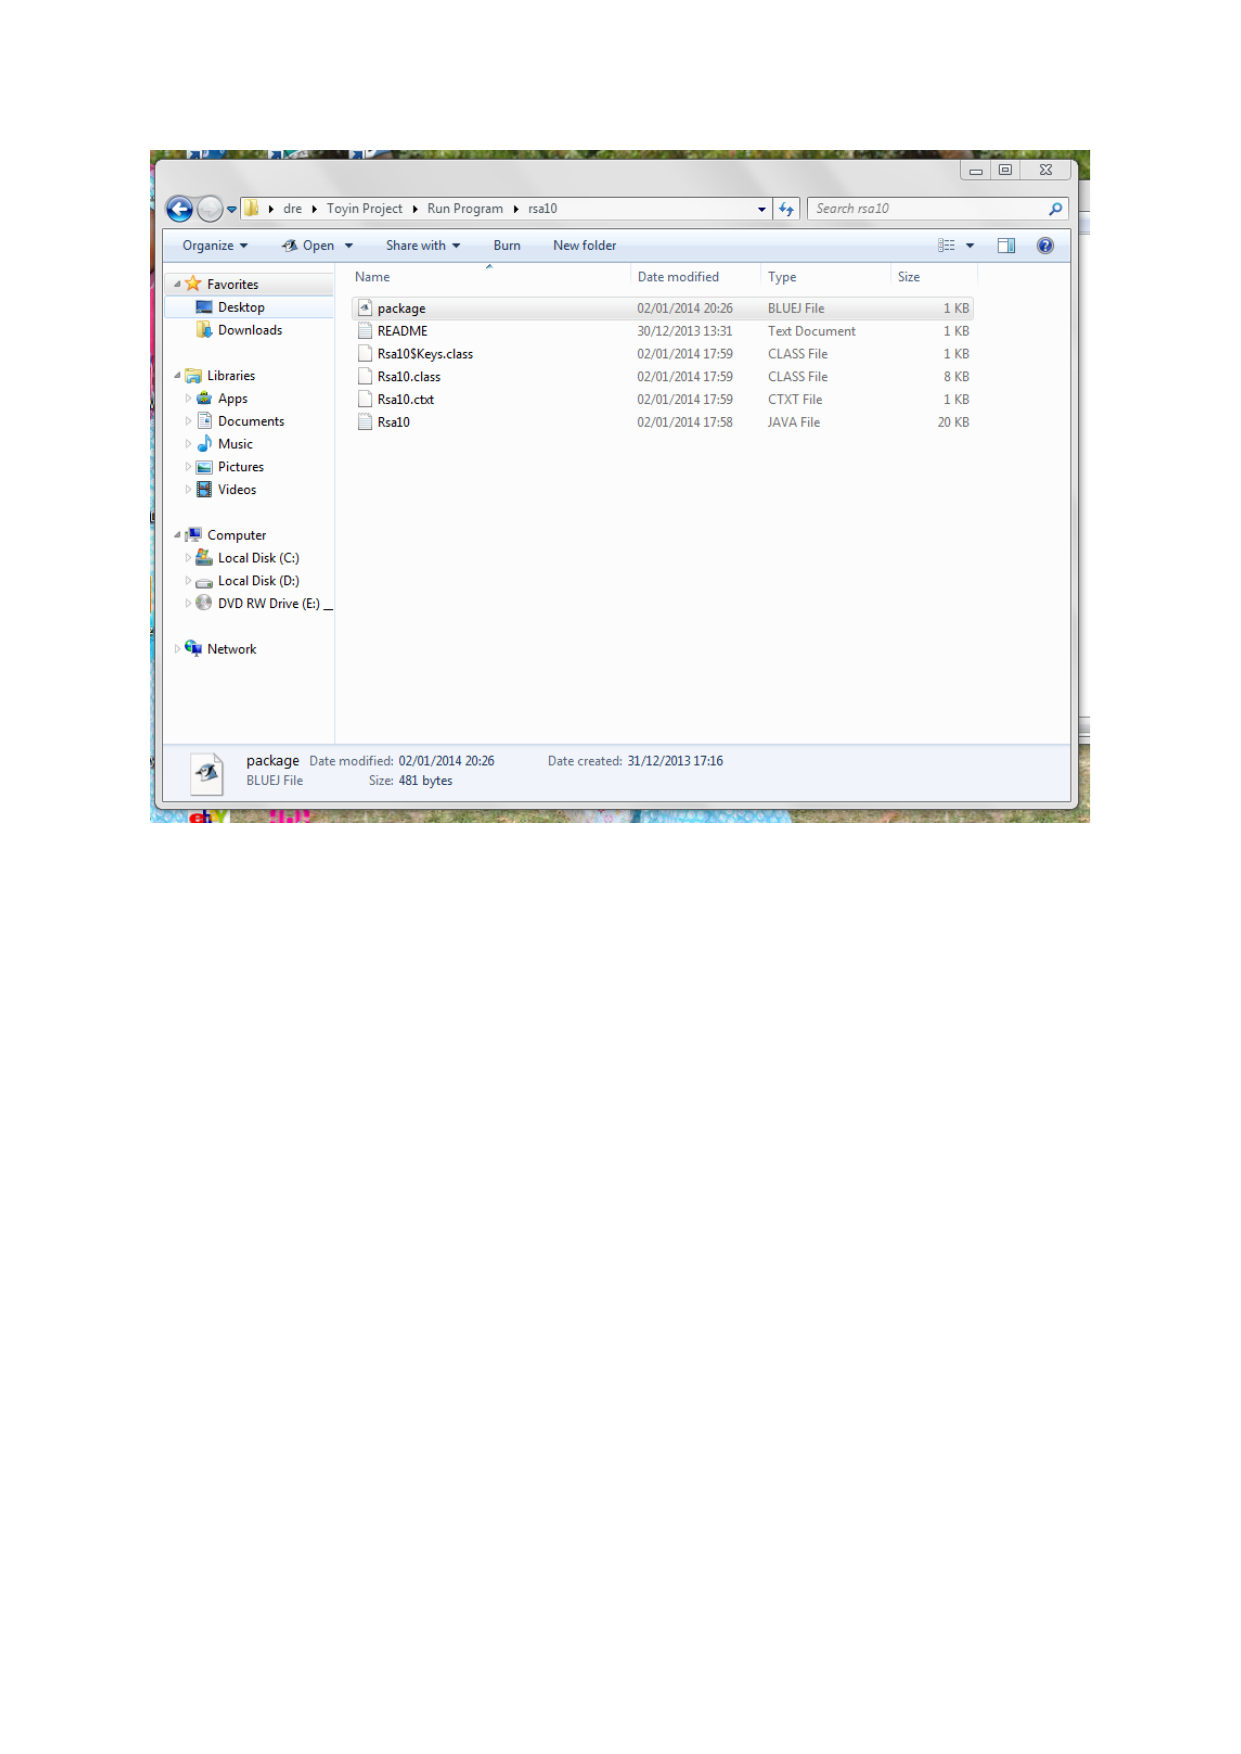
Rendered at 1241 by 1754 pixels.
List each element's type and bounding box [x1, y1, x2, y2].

picture [150, 150, 1091, 823]
